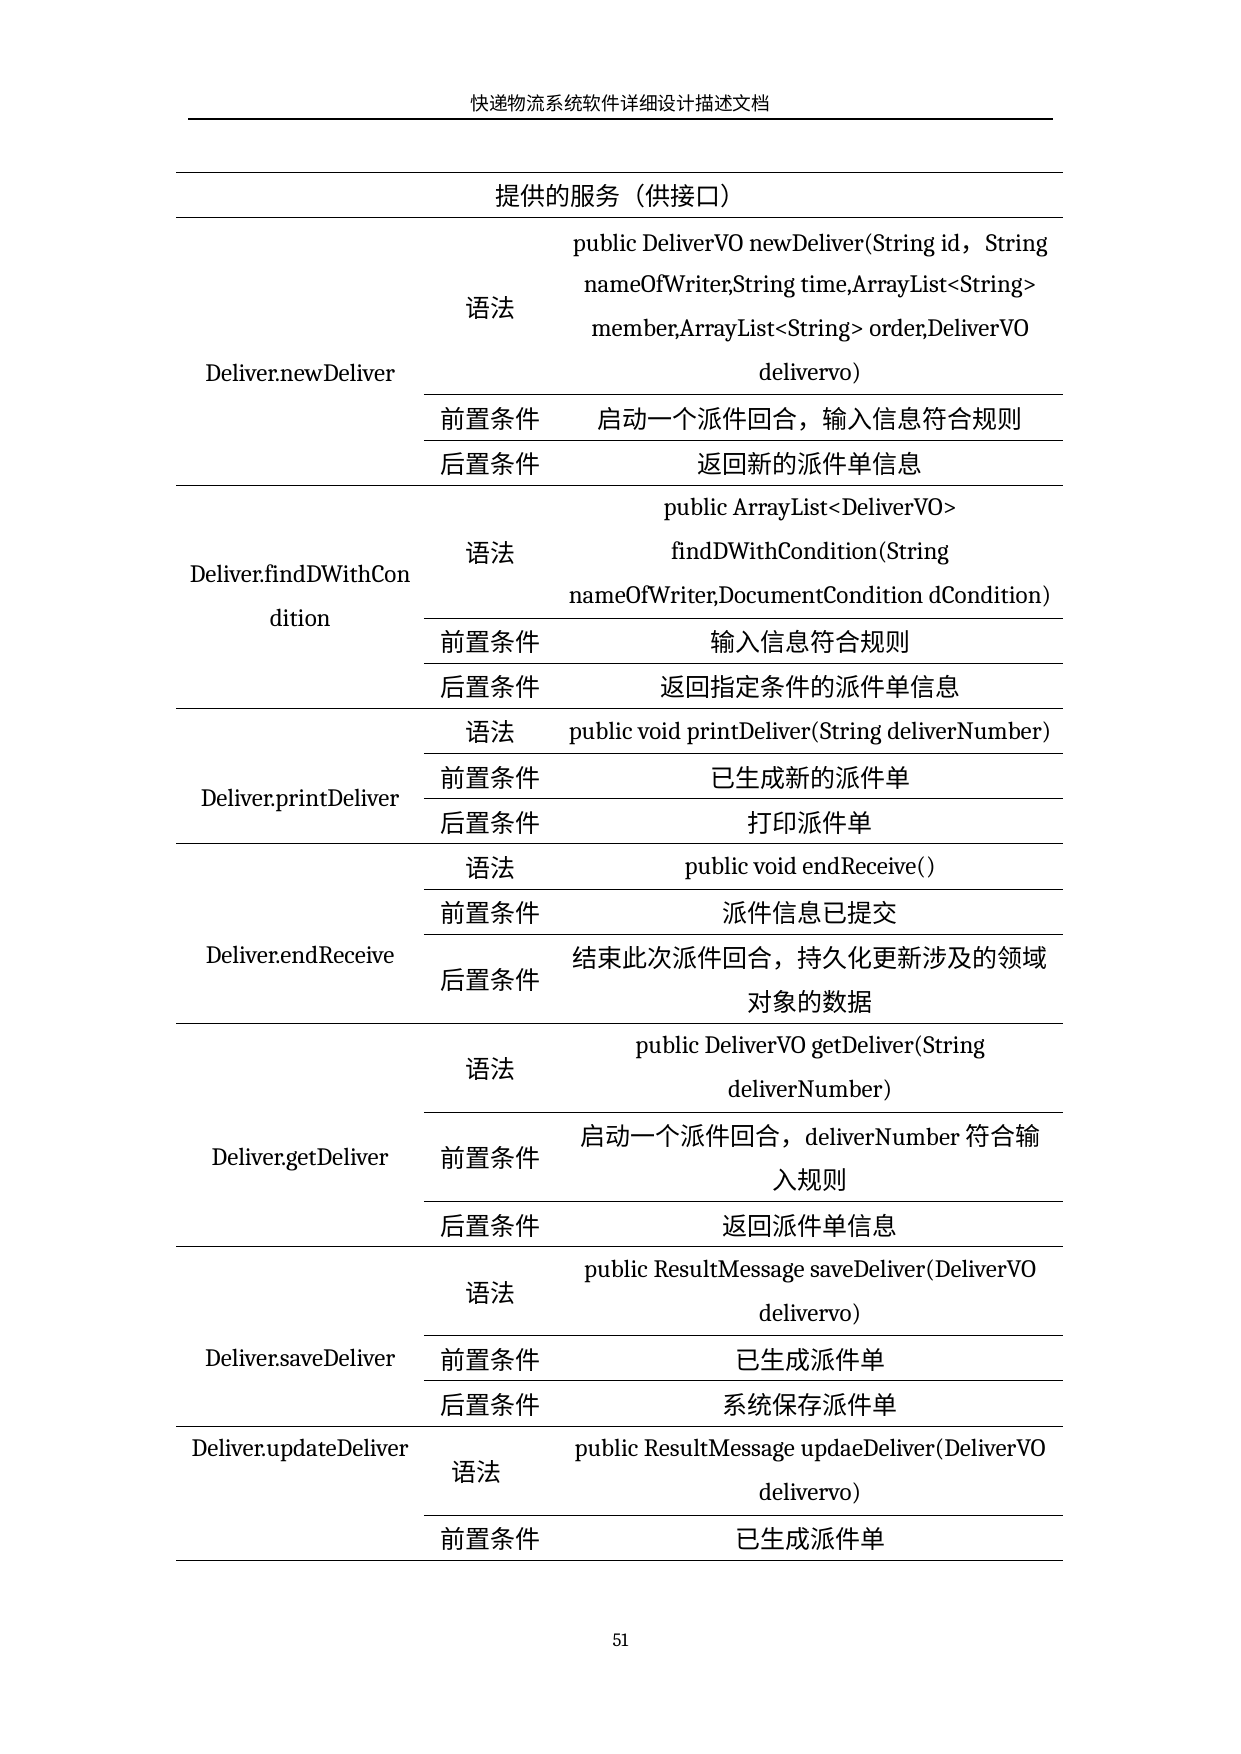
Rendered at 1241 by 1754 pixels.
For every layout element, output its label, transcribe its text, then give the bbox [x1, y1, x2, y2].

table_cell 启动一个派件回合，deliverNumber符合输入规则 [557, 1113, 1063, 1201]
table_cell Deliver.findDWithCondition [176, 486, 424, 708]
table_cell 已生成派件单 [557, 1336, 1063, 1380]
table_cell Deliver.newDeliver [176, 218, 424, 484]
table_cell 返回指定条件的派件单信息 [557, 664, 1063, 708]
table_cell 返回派件单信息 [557, 1202, 1063, 1246]
table_cell 语法 [424, 486, 557, 618]
table_cell public ArrayList<DeliverVO> findDWithCondition(String nameOfWriter,DocumentCondition dCondition) [557, 486, 1063, 618]
table_cell 语法 [424, 709, 557, 753]
table_cell 前置条件 [424, 1516, 557, 1560]
table_cell public ResultMessage updaeDeliver(DeliverVO delivervo) [557, 1427, 1063, 1515]
table_cell 启动一个派件回合，输入信息符合规则 [557, 395, 1063, 439]
table_cell public void endReceive() [557, 844, 1063, 888]
table_cell 前置条件 [424, 890, 557, 933]
table_cell 输入信息符合规则 [557, 619, 1063, 663]
table_cell public DeliverVO getDeliver(String deliverNumber) [557, 1024, 1063, 1112]
table_cell 打印派件单 [557, 799, 1063, 843]
table_cell Deliver.saveDeliver [176, 1247, 424, 1426]
table_cell 语法 [424, 1427, 557, 1515]
table_cell public ResultMessage saveDeliver(DeliverVO delivervo) [557, 1247, 1063, 1335]
table_cell public DeliverVO newDeliver(String id，String nameOfWriter,String time,ArrayList<String> member,ArrayList<String> order,DeliverVO delivervo) [557, 218, 1063, 394]
table_cell 派件信息已提交 [557, 890, 1063, 933]
table_cell 前置条件 [424, 1336, 557, 1380]
table_cell 返回新的派件单信息 [557, 441, 1063, 484]
table_cell 已生成新的派件单 [557, 754, 1063, 798]
table_cell 前置条件 [424, 619, 557, 663]
table_cell 前置条件 [424, 1113, 557, 1201]
table_cell 语法 [424, 1024, 557, 1112]
table_cell 语法 [424, 1247, 557, 1335]
table_cell 已生成派件单 [557, 1516, 1063, 1560]
table_cell Deliver.updateDeliver [176, 1427, 424, 1560]
table_cell 后置条件 [424, 664, 557, 708]
table_cell Deliver.printDeliver [176, 709, 424, 843]
table_cell 结束此次派件回合，持久化更新涉及的领域对象的数据 [557, 935, 1063, 1023]
table_cell Deliver.endReceive [176, 844, 424, 1023]
table_cell Deliver.getDeliver [176, 1024, 424, 1246]
table_header 提供的服务（供接口） [176, 173, 1063, 217]
table_cell 后置条件 [424, 1381, 557, 1426]
table_cell 系统保存派件单 [557, 1381, 1063, 1426]
table_cell 前置条件 [424, 395, 557, 439]
table_cell 语法 [424, 844, 557, 888]
table_cell 后置条件 [424, 935, 557, 1023]
table_cell 语法 [424, 218, 557, 394]
table_cell 后置条件 [424, 799, 557, 843]
table_cell public void printDeliver(String deliverNumber) [557, 709, 1063, 753]
table_cell 前置条件 [424, 754, 557, 798]
table_cell 后置条件 [424, 441, 557, 484]
table_cell 后置条件 [424, 1202, 557, 1246]
